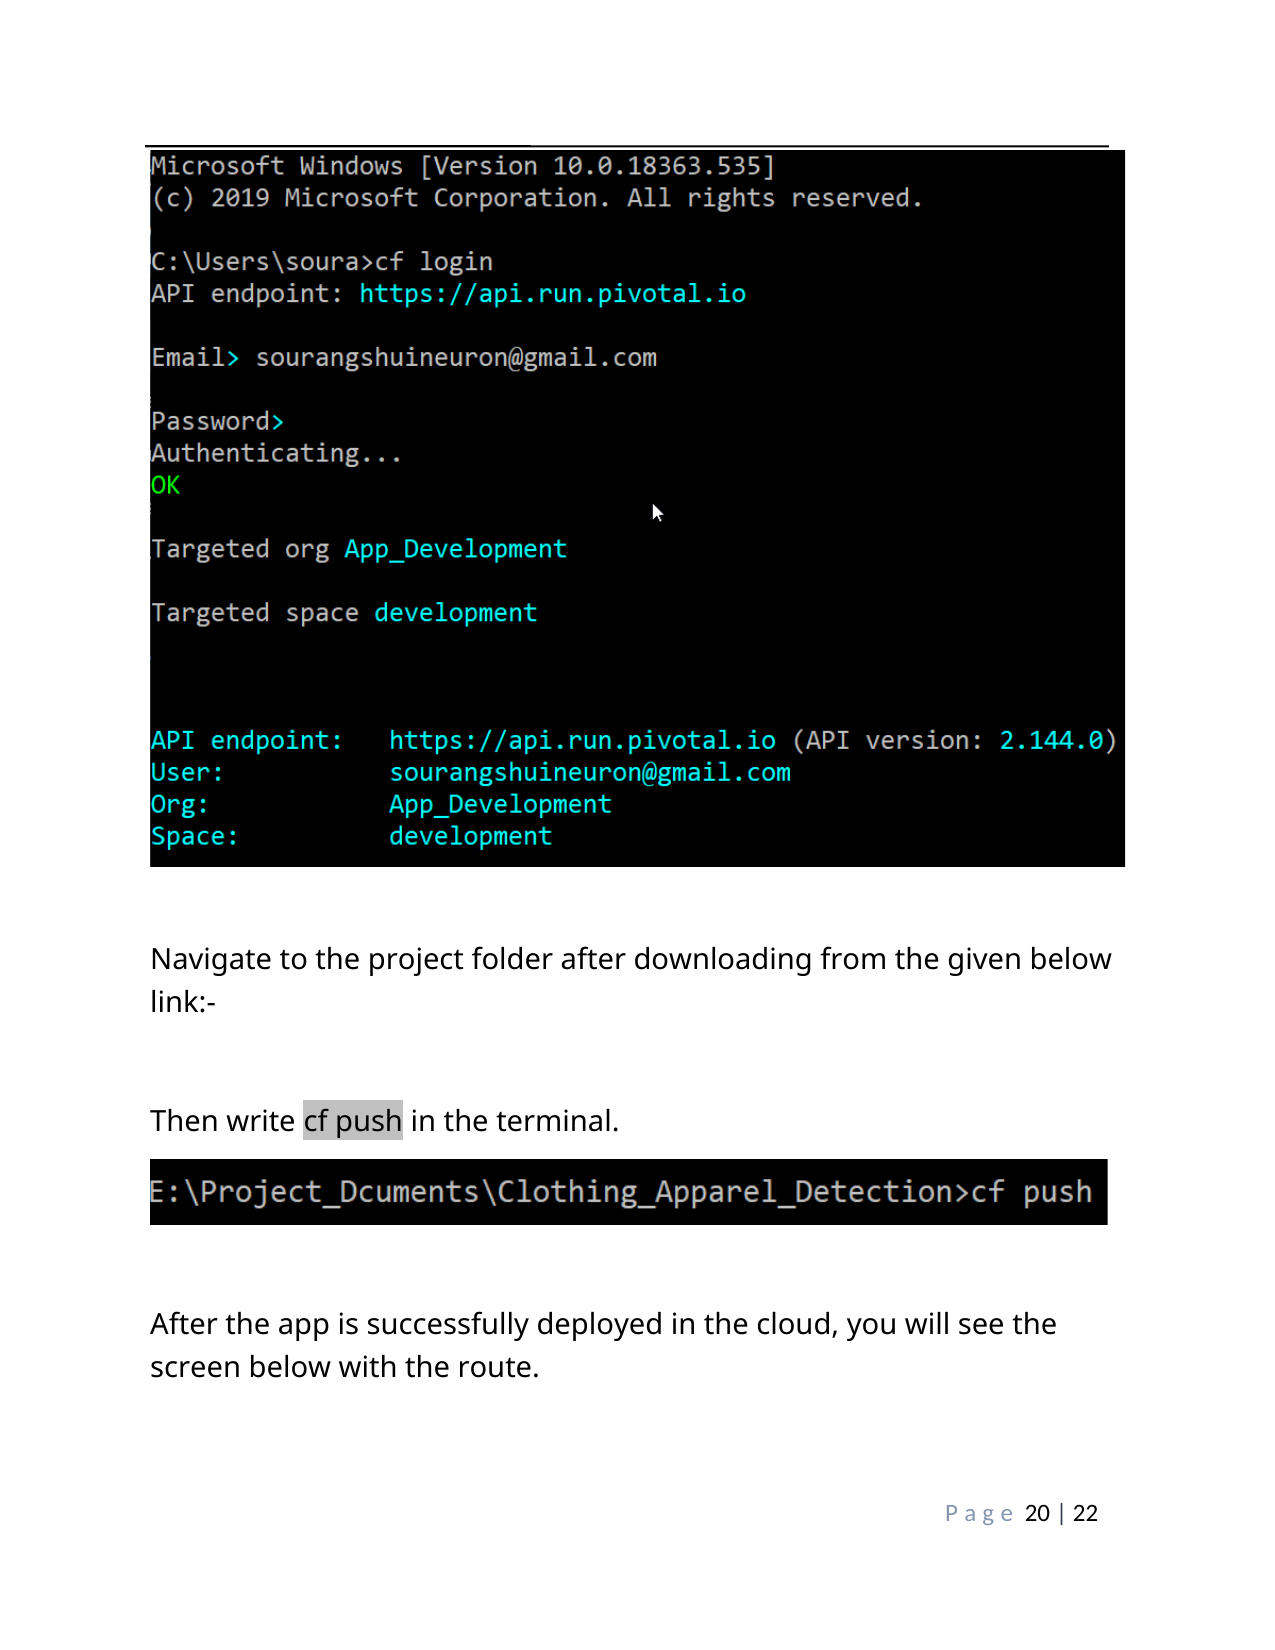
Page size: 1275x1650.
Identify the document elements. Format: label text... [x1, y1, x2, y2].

text Then write cf push in the terminal. [150, 1100, 303, 1140]
text Then write cf push in the terminal. [403, 1100, 1125, 1140]
text Navigate to the project folder after downloading from the given below link:- [150, 938, 1125, 1021]
text After the app is successfully deployed in the cloud, you will see the screen below with the route. [150, 1303, 1125, 1386]
picture [150, 150, 1125, 867]
picture [150, 1159, 1108, 1225]
